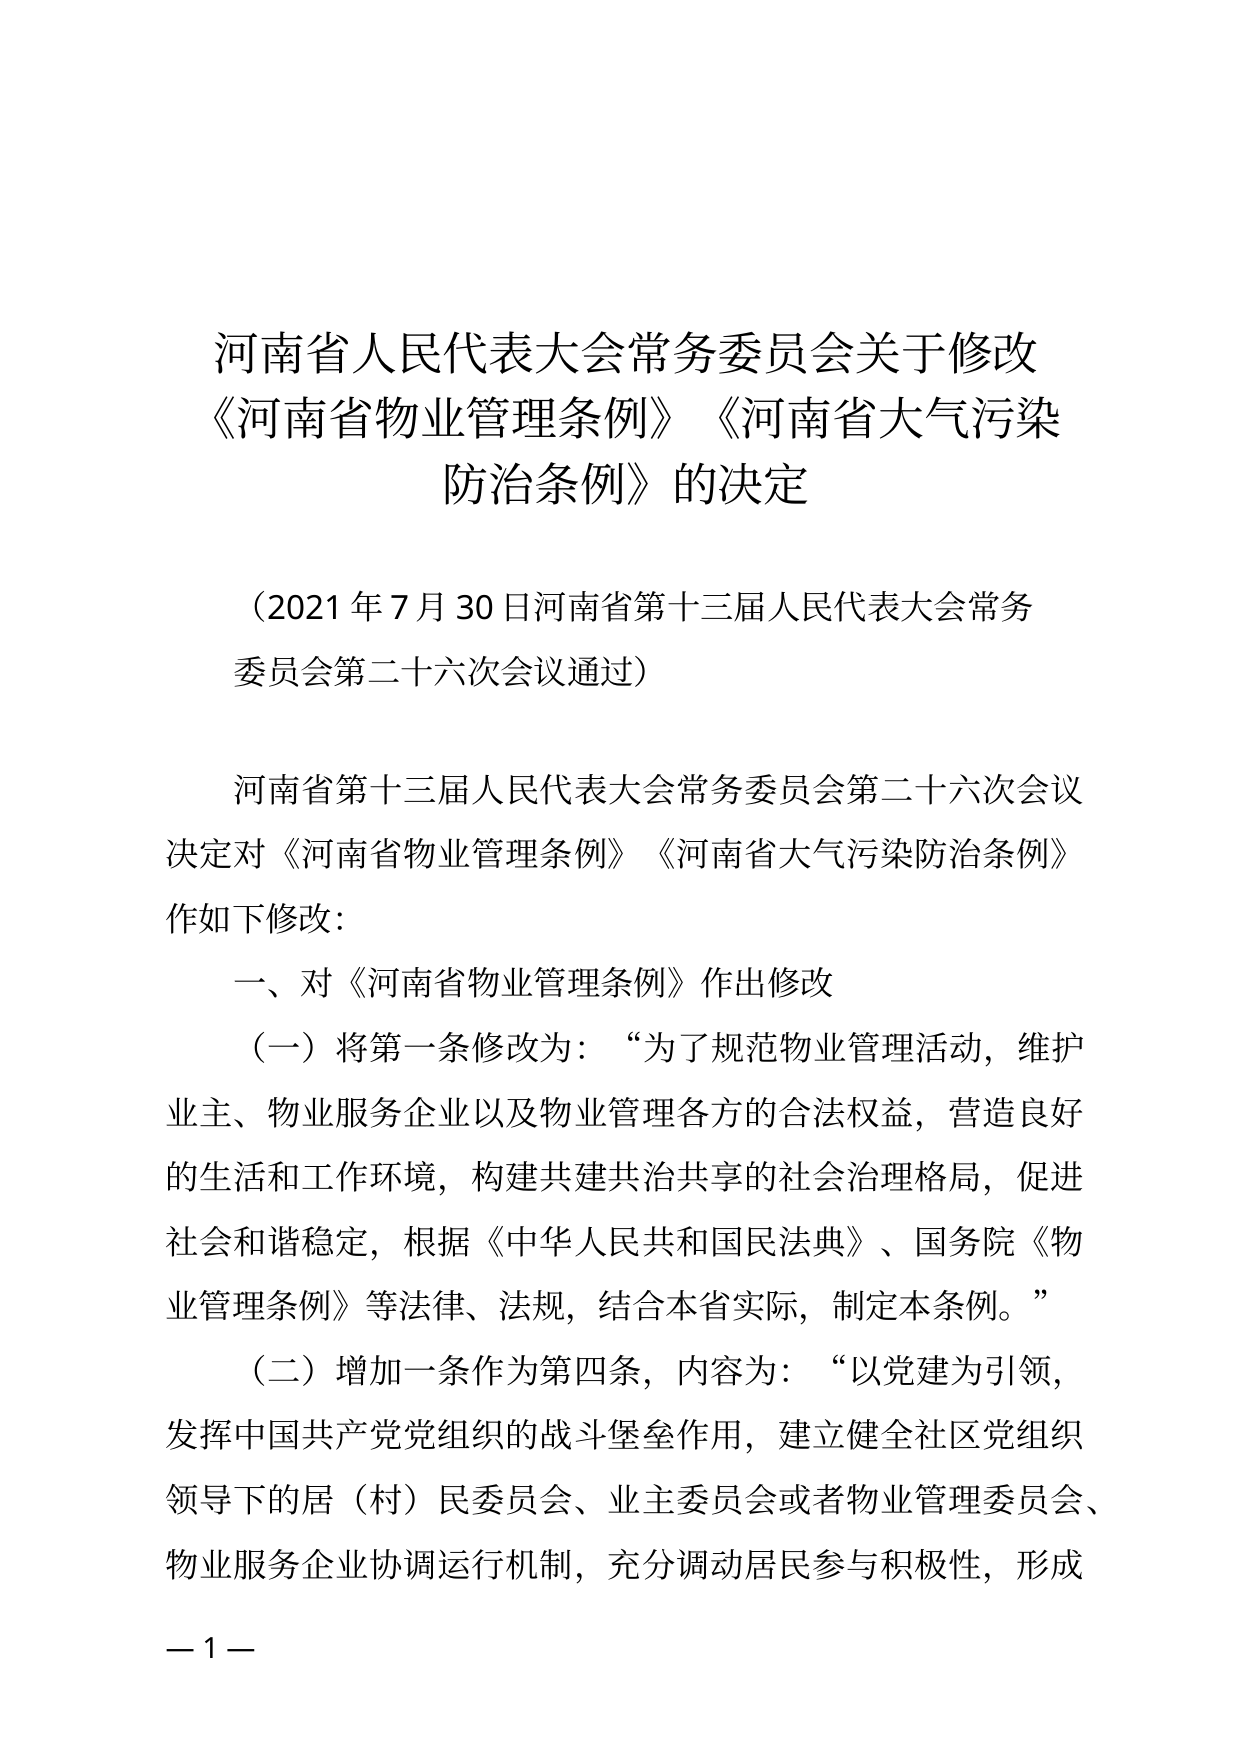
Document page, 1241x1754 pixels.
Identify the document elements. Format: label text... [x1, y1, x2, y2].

text 河南省第十三届人民代表大会常务委员会第二十六次会议决定对《河南省物业管理条例》《河南省大气污染防治条例》作如下修改： [165, 750, 1087, 944]
text 一、对《河南省物业管理条例》作出修改 [165, 944, 1087, 1009]
text 《河南省物业管理条例》《河南省大气污染 [165, 383, 1087, 449]
text 委员会第二十六次会议通过） [165, 632, 1087, 697]
text 防治条例》的决定 [165, 449, 1087, 515]
text 河南省人民代表大会常务委员会关于修改 [165, 317, 1087, 383]
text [165, 1332, 1087, 1590]
text （2021年7月30日河南省第十三届人民代表大会常务 [165, 568, 1087, 632]
text （一）将第一条修改为：“为了规范物业管理活动，维护业主、物业服务企业以及物业管理各方的合法权益，营造良好的生活和工作环境，构建共建共治共享的社会治理格局，促进社会和谐稳定，根据《中华人民共和国民法典》、国务院《物业管理条例》等法律、法规，结合本省实际，制定本条例。” [165, 1009, 1087, 1332]
